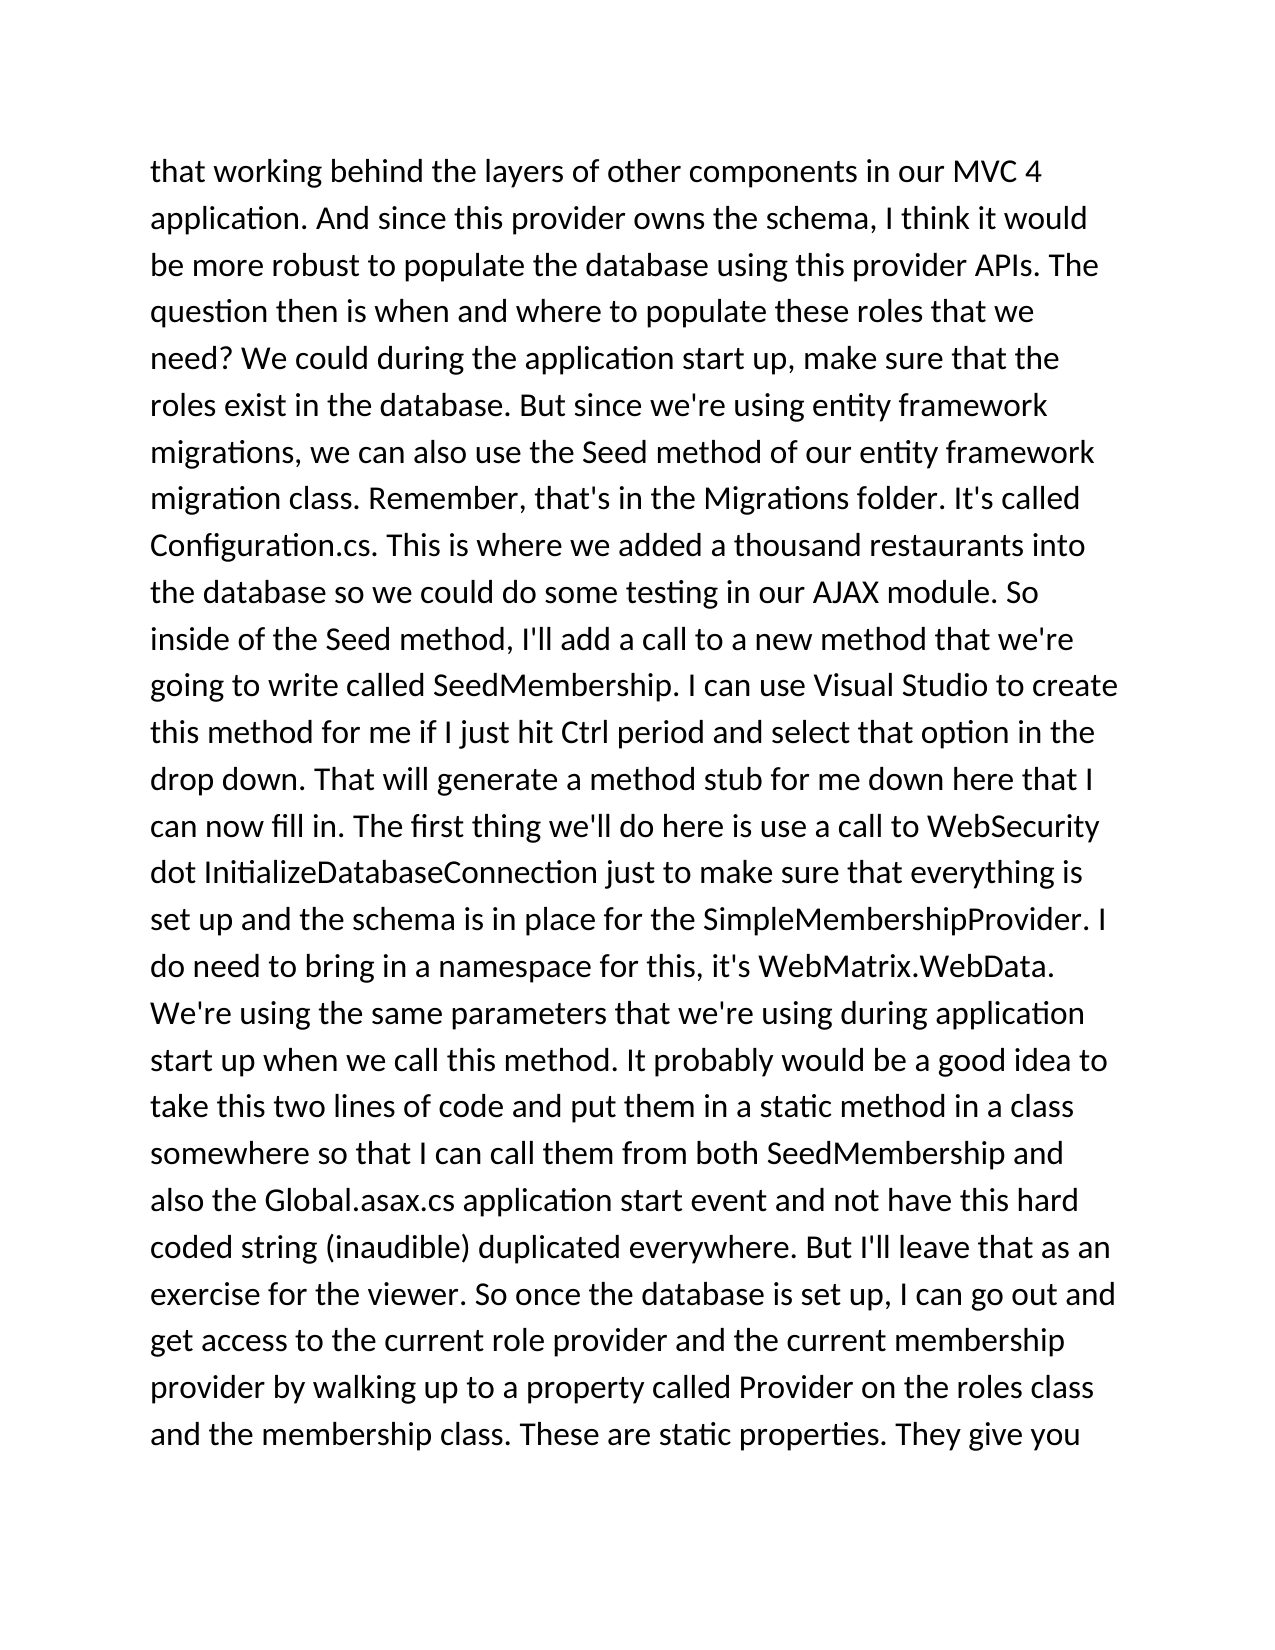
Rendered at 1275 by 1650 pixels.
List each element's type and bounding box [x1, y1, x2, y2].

text [150, 150, 1125, 1453]
